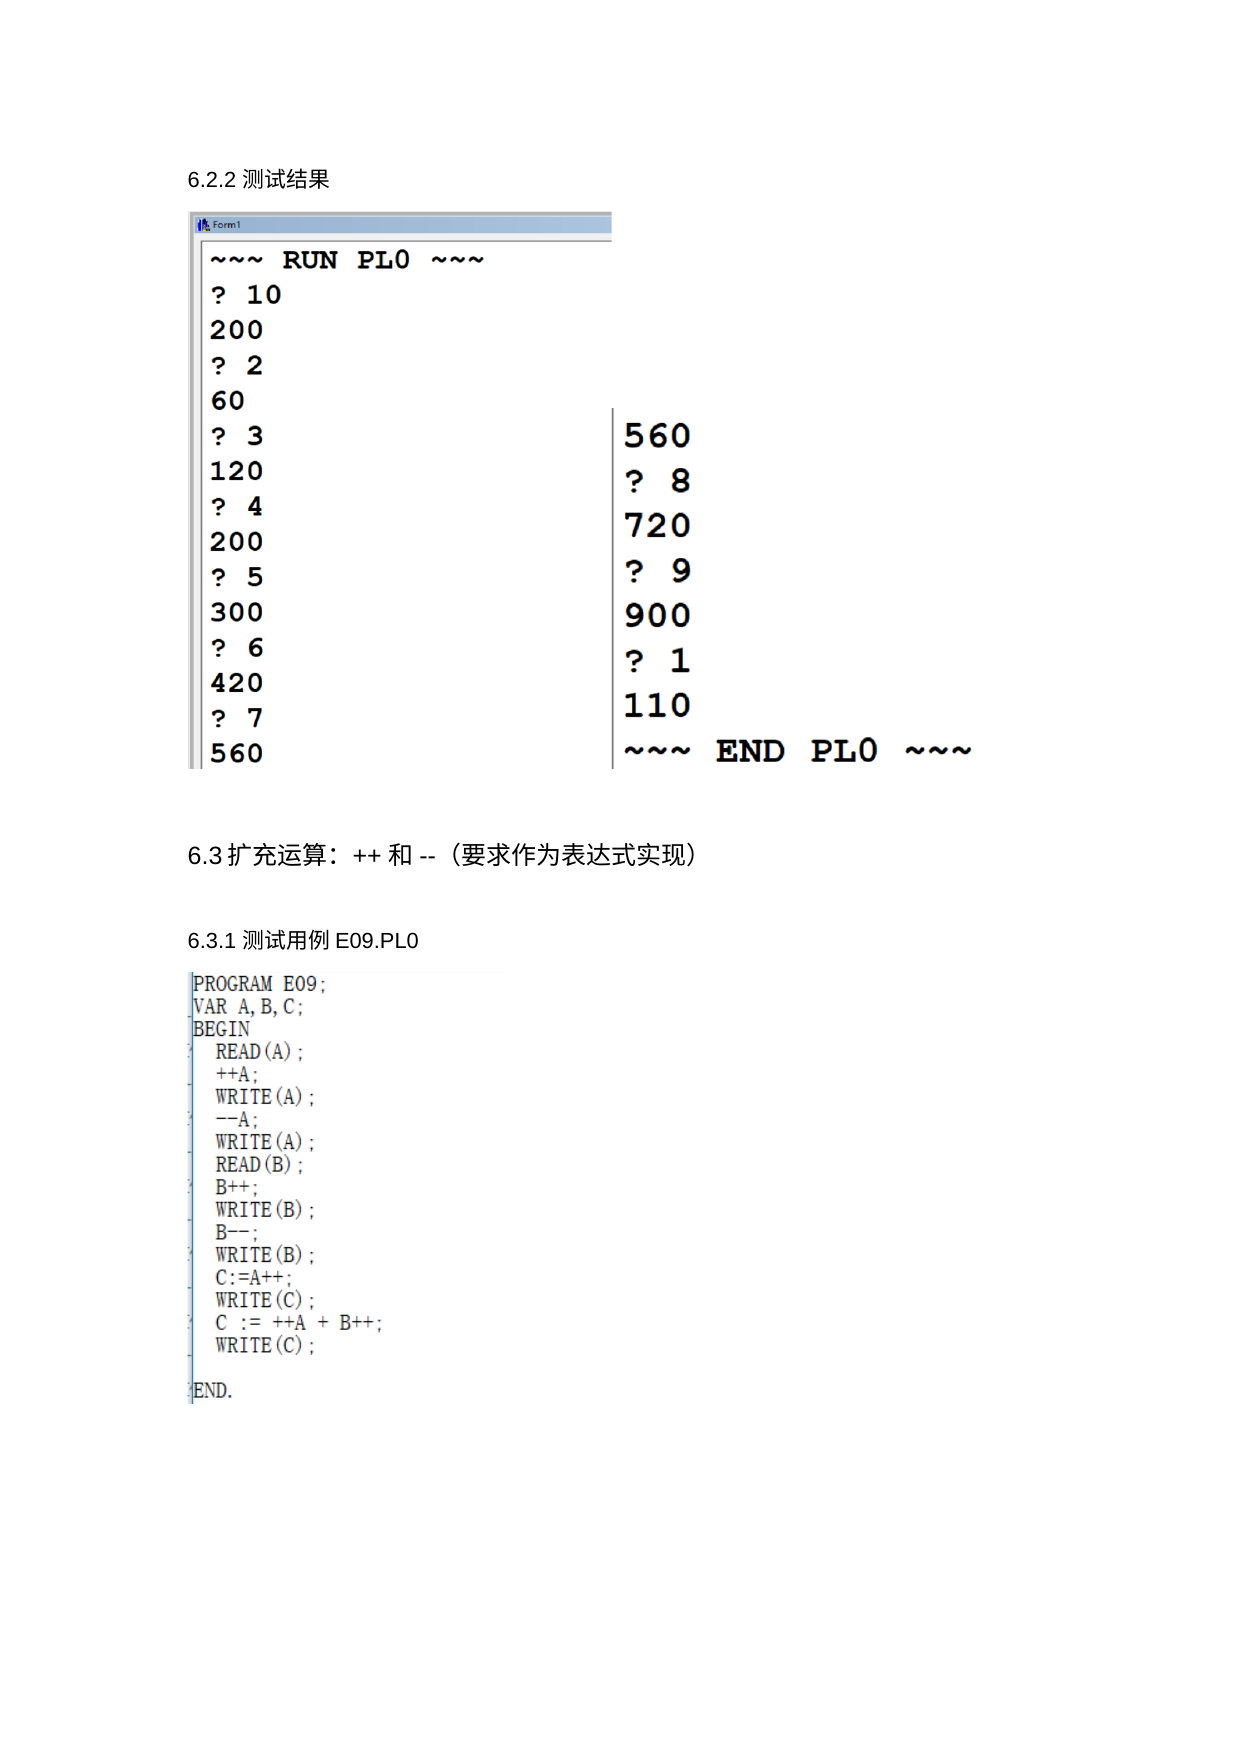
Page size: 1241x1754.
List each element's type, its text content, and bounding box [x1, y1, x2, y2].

picture [188, 211, 1019, 769]
subtitle 6.3扩充运算：++ 和 --（要求作为表达式实现） [187, 821, 1053, 886]
subtitle 6.2.2 测试结果 [187, 162, 1053, 194]
subtitle 6.3.1 测试用例 E09.PL0 [187, 923, 1053, 955]
picture [187, 972, 504, 1404]
